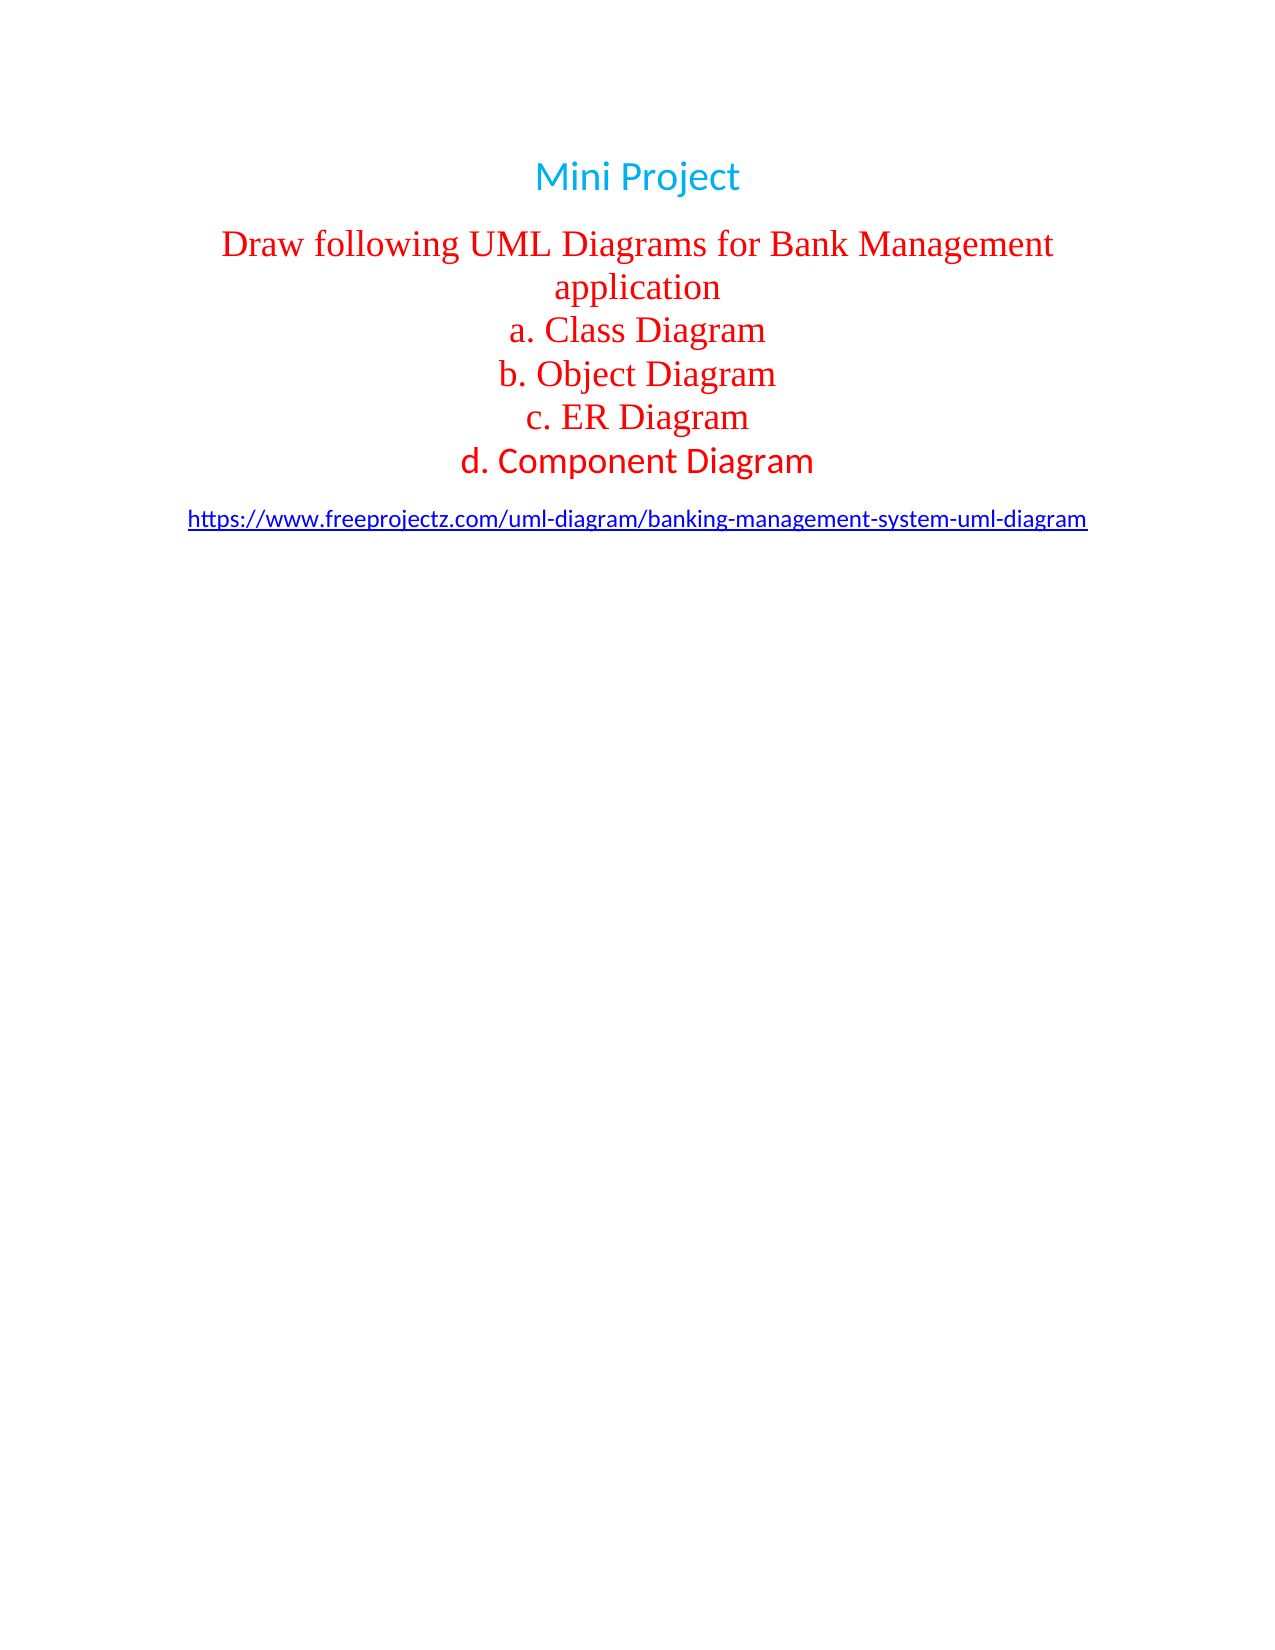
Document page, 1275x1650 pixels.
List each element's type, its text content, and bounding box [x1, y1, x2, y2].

text Draw following UML Diagrams for Bank Management application [150, 222, 1125, 308]
text d. Component Diagram [150, 437, 1125, 483]
text Mini Project [150, 150, 1125, 201]
text https://www.freeprojectz.com/uml-diagram/banking-management-system-uml-diagram [150, 503, 1125, 534]
text c. ER Diagram [150, 394, 1125, 437]
text a. Class Diagram [150, 308, 1125, 351]
text b. Object Diagram [150, 351, 1125, 394]
